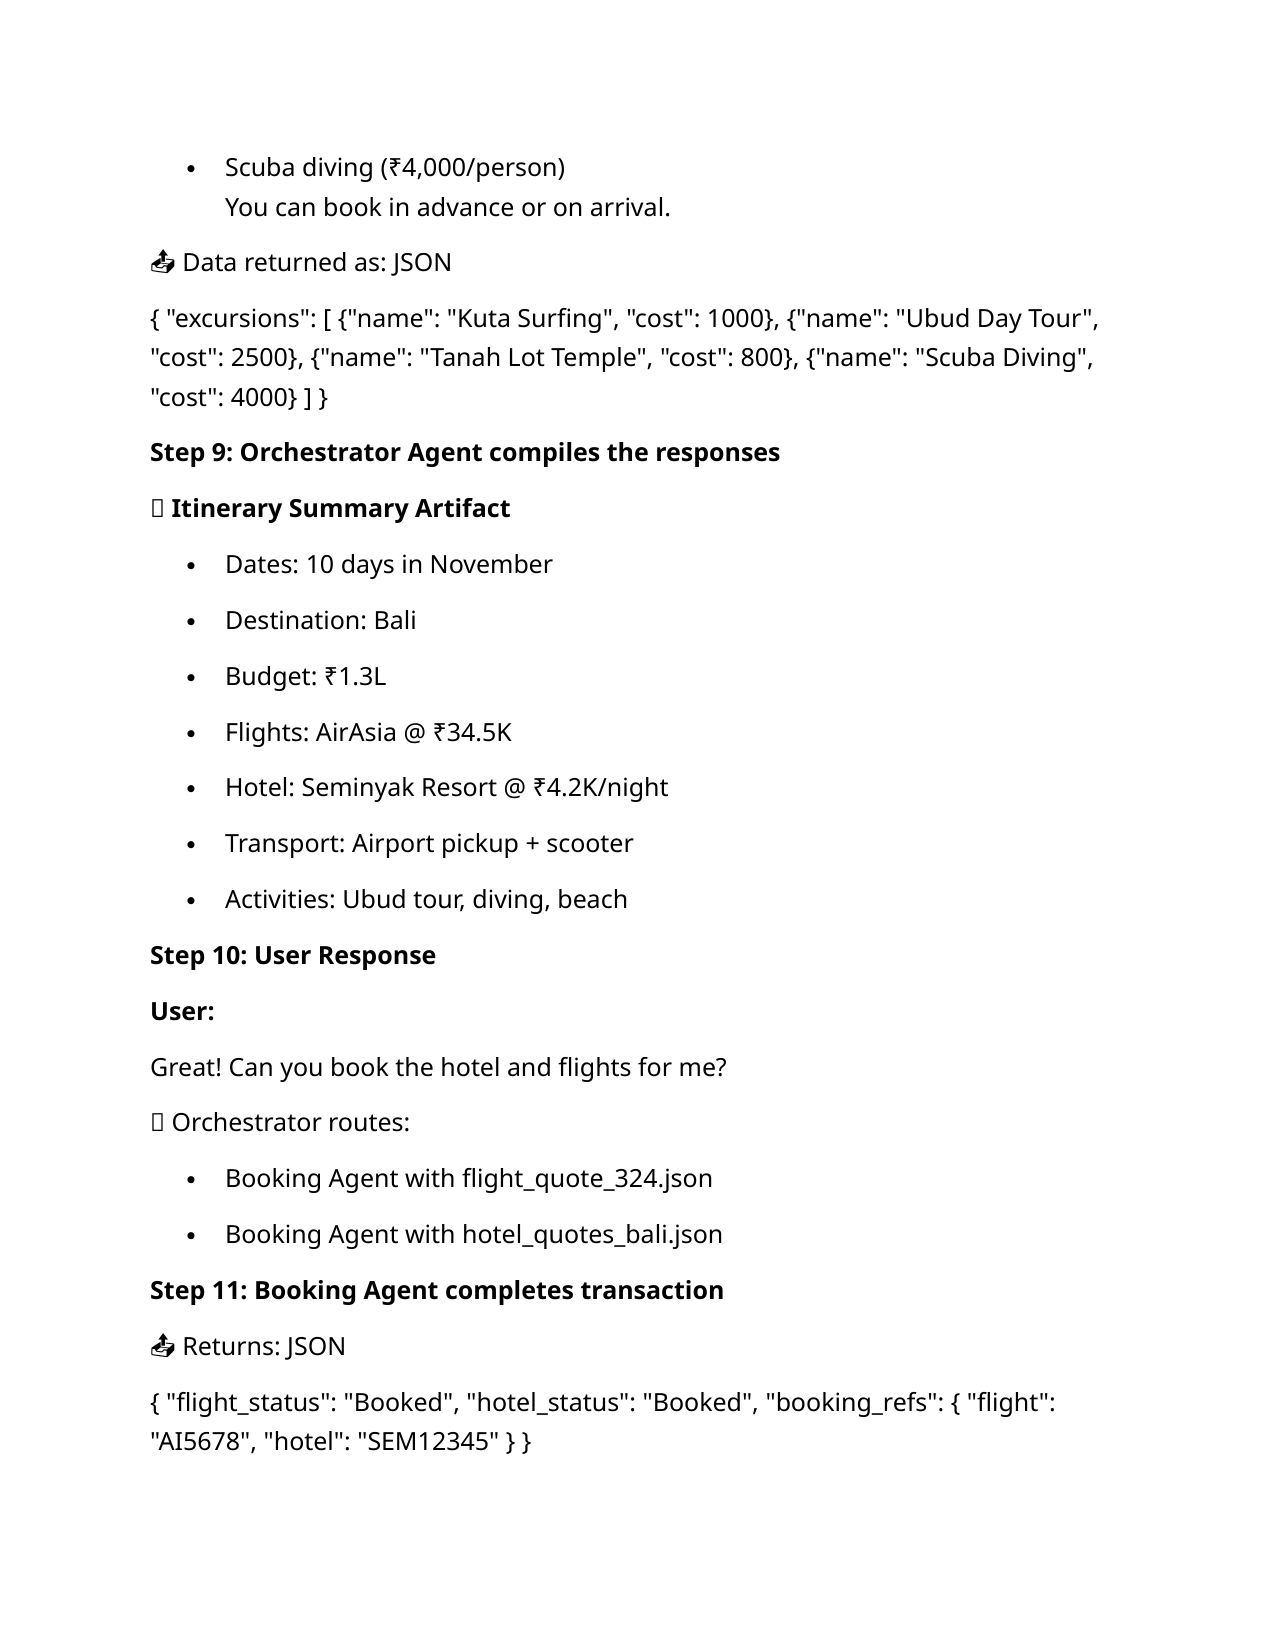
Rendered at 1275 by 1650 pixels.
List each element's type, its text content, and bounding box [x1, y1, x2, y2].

list Activities: Ubud tour, diving, beach [187, 882, 1125, 916]
text { "flight_status": "Booked", "hotel_status": "Booked", "booking_refs": { "flight": "AI5678", "hotel": "SEM12345" } } [150, 1384, 1125, 1457]
list Booking Agent with flight_quote_324.json [187, 1161, 1125, 1195]
list Hotel: Seminyak Resort @ ₹4.2K/night [187, 770, 1125, 804]
text 📤 Returns: JSON [150, 1328, 1125, 1362]
text 🧠 Itinerary Summary Artifact [150, 491, 1125, 525]
text Step 9: Orchestrator Agent compiles the responses [150, 435, 1125, 469]
text User: [150, 993, 1125, 1027]
list Budget: ₹1.3L [187, 658, 1125, 692]
list Transport: Airport pickup + scooter [187, 826, 1125, 860]
text { "excursions": [ {"name": "Kuta Surfing", "cost": 1000}, {"name": "Ubud Day Tour", "cost": 2500}, {"name": "Tanah Lot Temple", "cost": 800}, {"name": "Scuba Diving", "cost": 4000} ] } [150, 301, 1125, 413]
list Destination: Bali [187, 602, 1125, 637]
text Step 10: User Response [150, 937, 1125, 972]
text 📤 Data returned as: JSON [150, 245, 1125, 279]
text ✅ Orchestrator routes: [150, 1105, 1125, 1139]
list Booking Agent with hotel_quotes_bali.json [187, 1217, 1125, 1251]
text Great! Can you book the hotel and flights for me? [150, 1049, 1125, 1083]
list Scuba diving (₹4,000/person) You can book in advance or on arrival. [187, 150, 1125, 223]
list Flights: AirAsia @ ₹34.5K [187, 714, 1125, 748]
list Dates: 10 days in November [187, 547, 1125, 581]
text Step 11: Booking Agent completes transaction [150, 1272, 1125, 1307]
